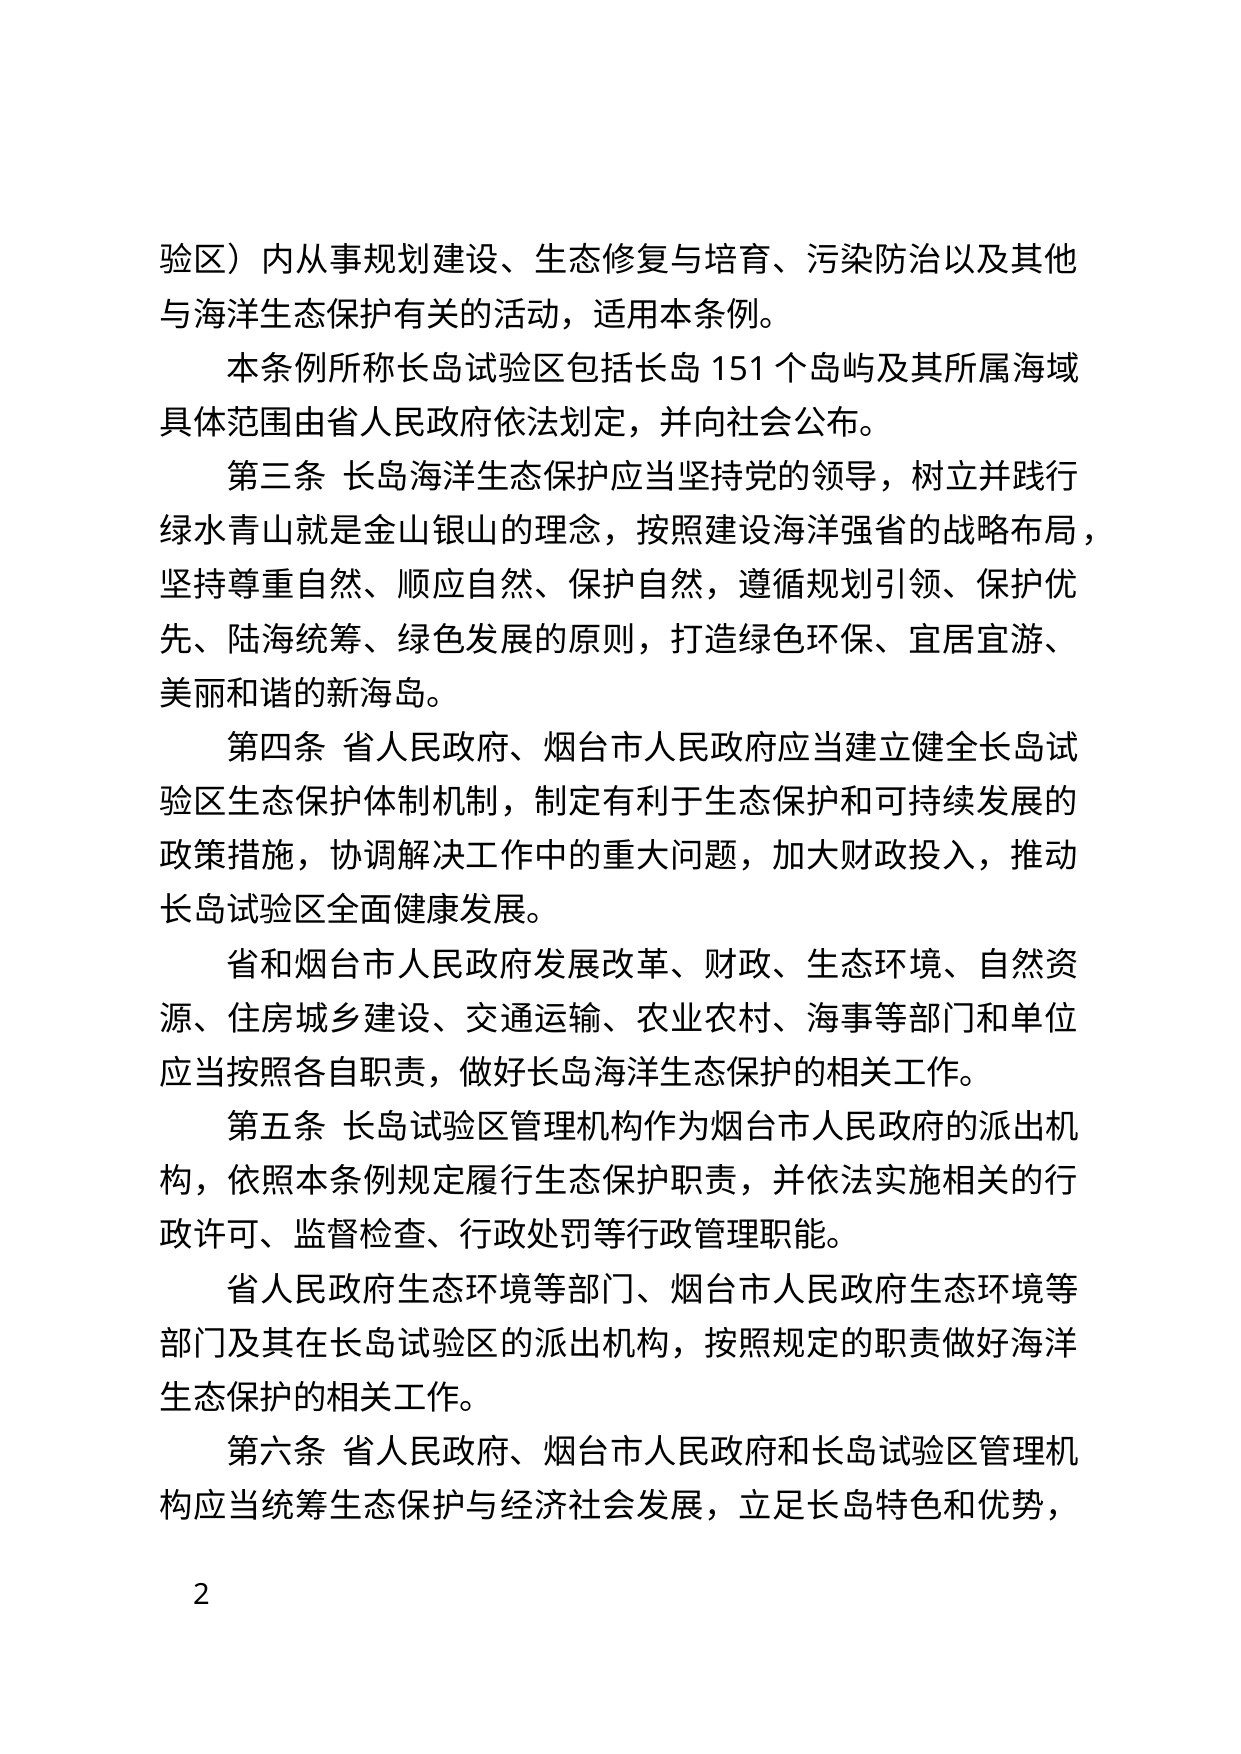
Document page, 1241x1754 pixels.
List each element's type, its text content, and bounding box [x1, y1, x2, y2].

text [159, 1420, 1081, 1528]
text 第四条 省人民政府、烟台市人民政府应当建立健全长岛试验区生态保护体制机制，制定有利于生态保护和可持续发展的政策措施，协调解决工作中的重大问题，加大财政投入，推动长岛试验区全面健康发展。 [159, 716, 1081, 933]
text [159, 228, 1081, 337]
text 第五条 长岛试验区管理机构作为烟台市人民政府的派出机构，依照本条例规定履行生态保护职责，并依法实施相关的行政许可、监督检查、行政处罚等行政管理职能。 [159, 1095, 1081, 1258]
text 省人民政府生态环境等部门、烟台市人民政府生态环境等部门及其在长岛试验区的派出机构，按照规定的职责做好海洋生态保护的相关工作。 [159, 1258, 1081, 1420]
text 省和烟台市人民政府发展改革、财政、生态环境、自然资源、住房城乡建设、交通运输、农业农村、海事等部门和单位应当按照各自职责，做好长岛海洋生态保护的相关工作。 [159, 933, 1081, 1095]
text 第三条 长岛海洋生态保护应当坚持党的领导，树立并践行绿水青山就是金山银山的理念，按照建设海洋强省的战略布局，坚持尊重自然、顺应自然、保护自然，遵循规划引领、保护优先、陆海统筹、绿色发展的原则，打造绿色环保、宜居宜游、美丽和谐的新海岛。 [159, 445, 1081, 716]
text 本条例所称长岛试验区包括长岛151个岛屿及其所属海域，具体范围由省人民政府依法划定，并向社会公布。 [159, 337, 1081, 445]
